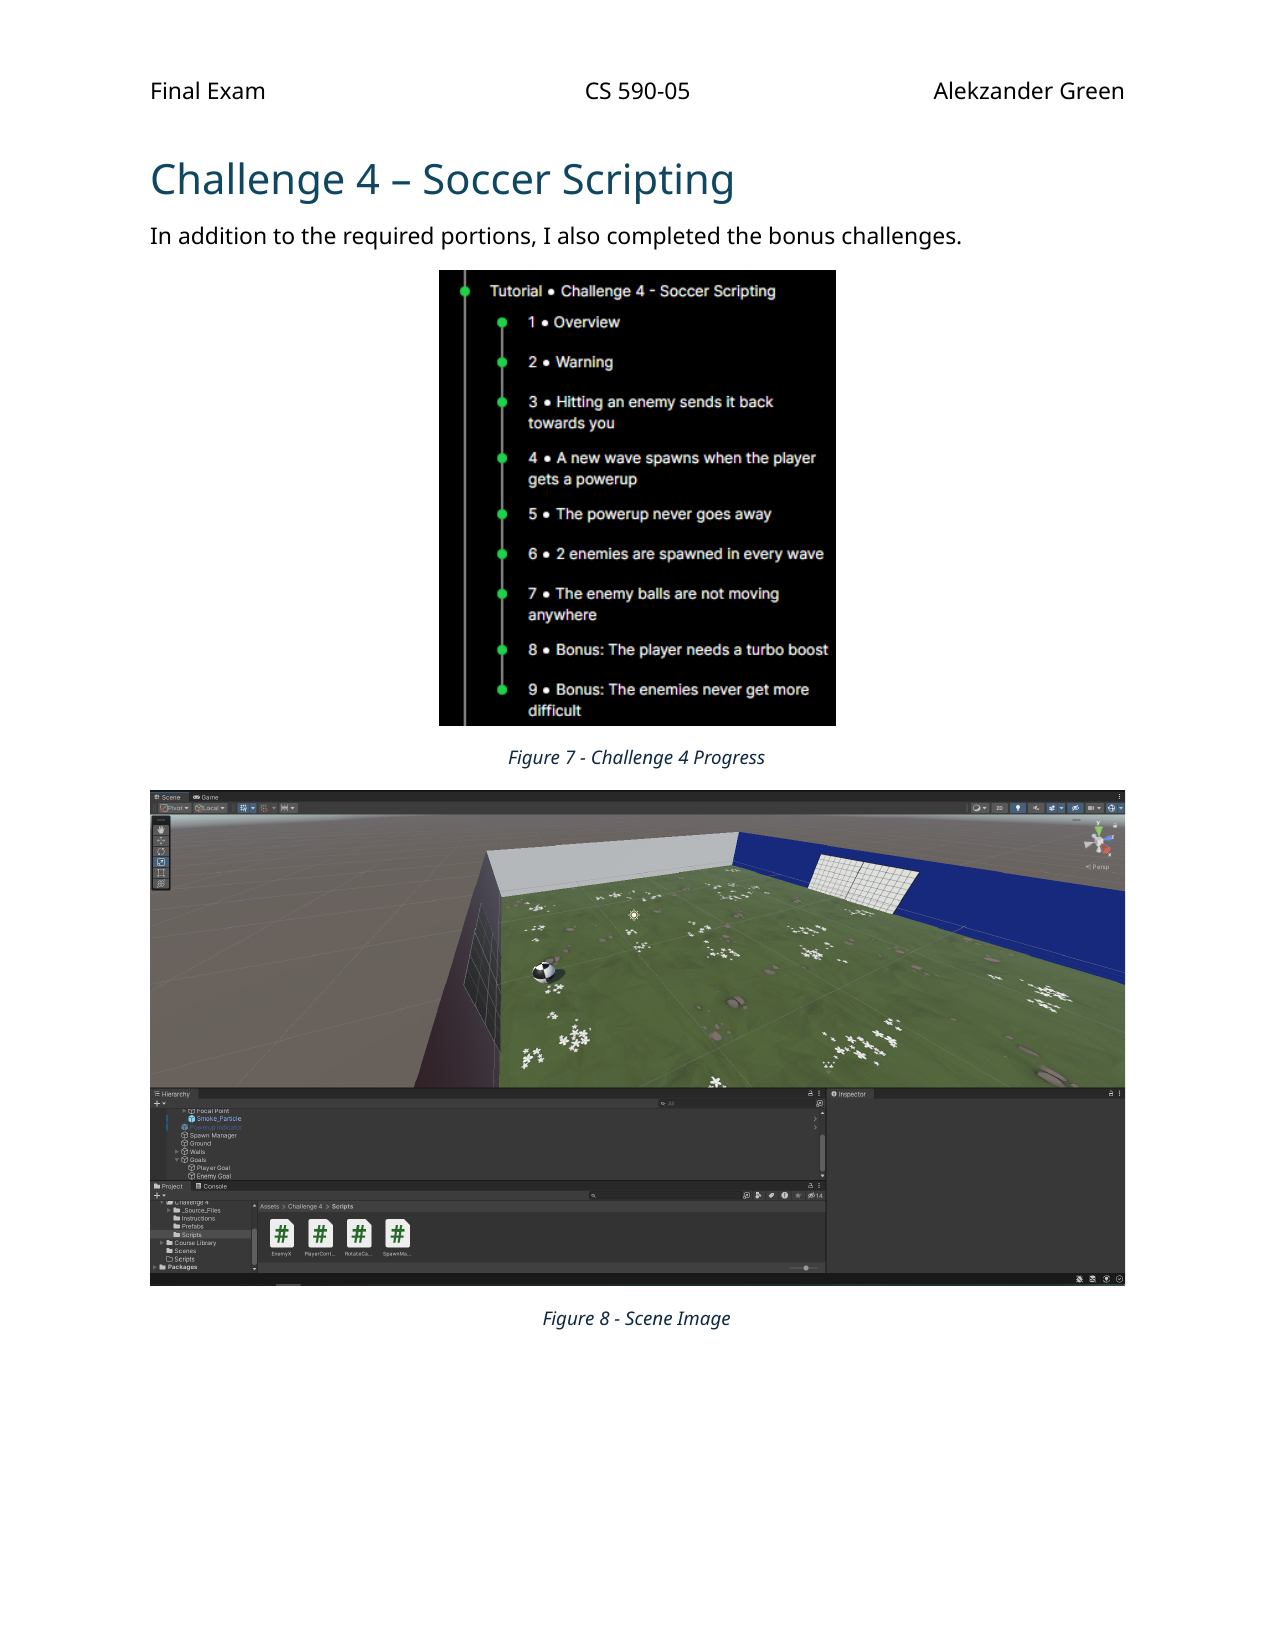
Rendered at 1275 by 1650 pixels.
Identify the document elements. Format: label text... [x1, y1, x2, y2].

subtitle Challenge 4 – Soccer Scripting [150, 150, 1125, 207]
picture [439, 270, 836, 726]
picture [150, 790, 1125, 1286]
text In addition to the required portions, I also completed the bonus challenges. [150, 219, 1125, 251]
text Figure 8 - Scene Image [150, 1305, 1125, 1330]
text Figure 7 - Challenge 4 Progress [150, 744, 1125, 770]
